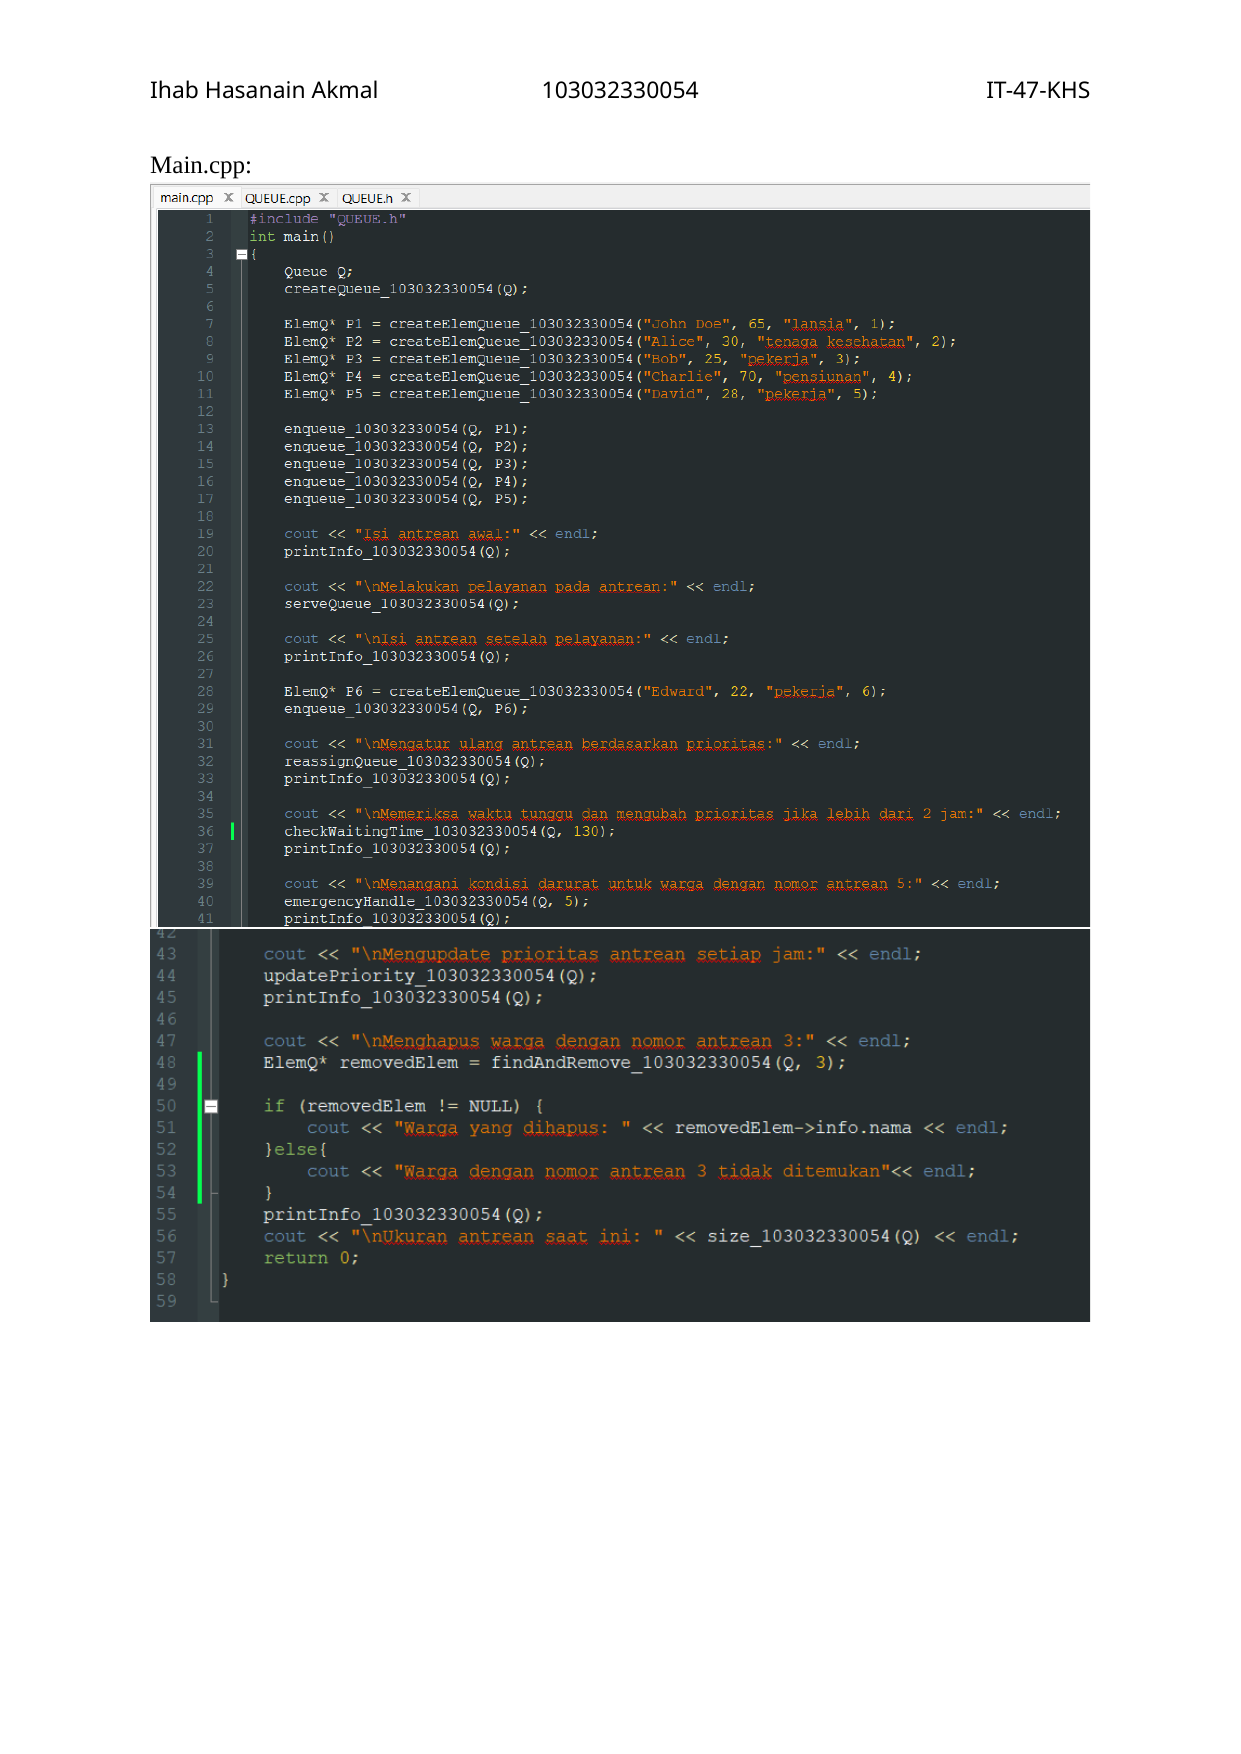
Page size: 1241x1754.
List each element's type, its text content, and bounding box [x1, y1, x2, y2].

picture [150, 929, 1091, 1322]
text Main.cpp: [150, 150, 1090, 181]
picture [150, 181, 1091, 927]
